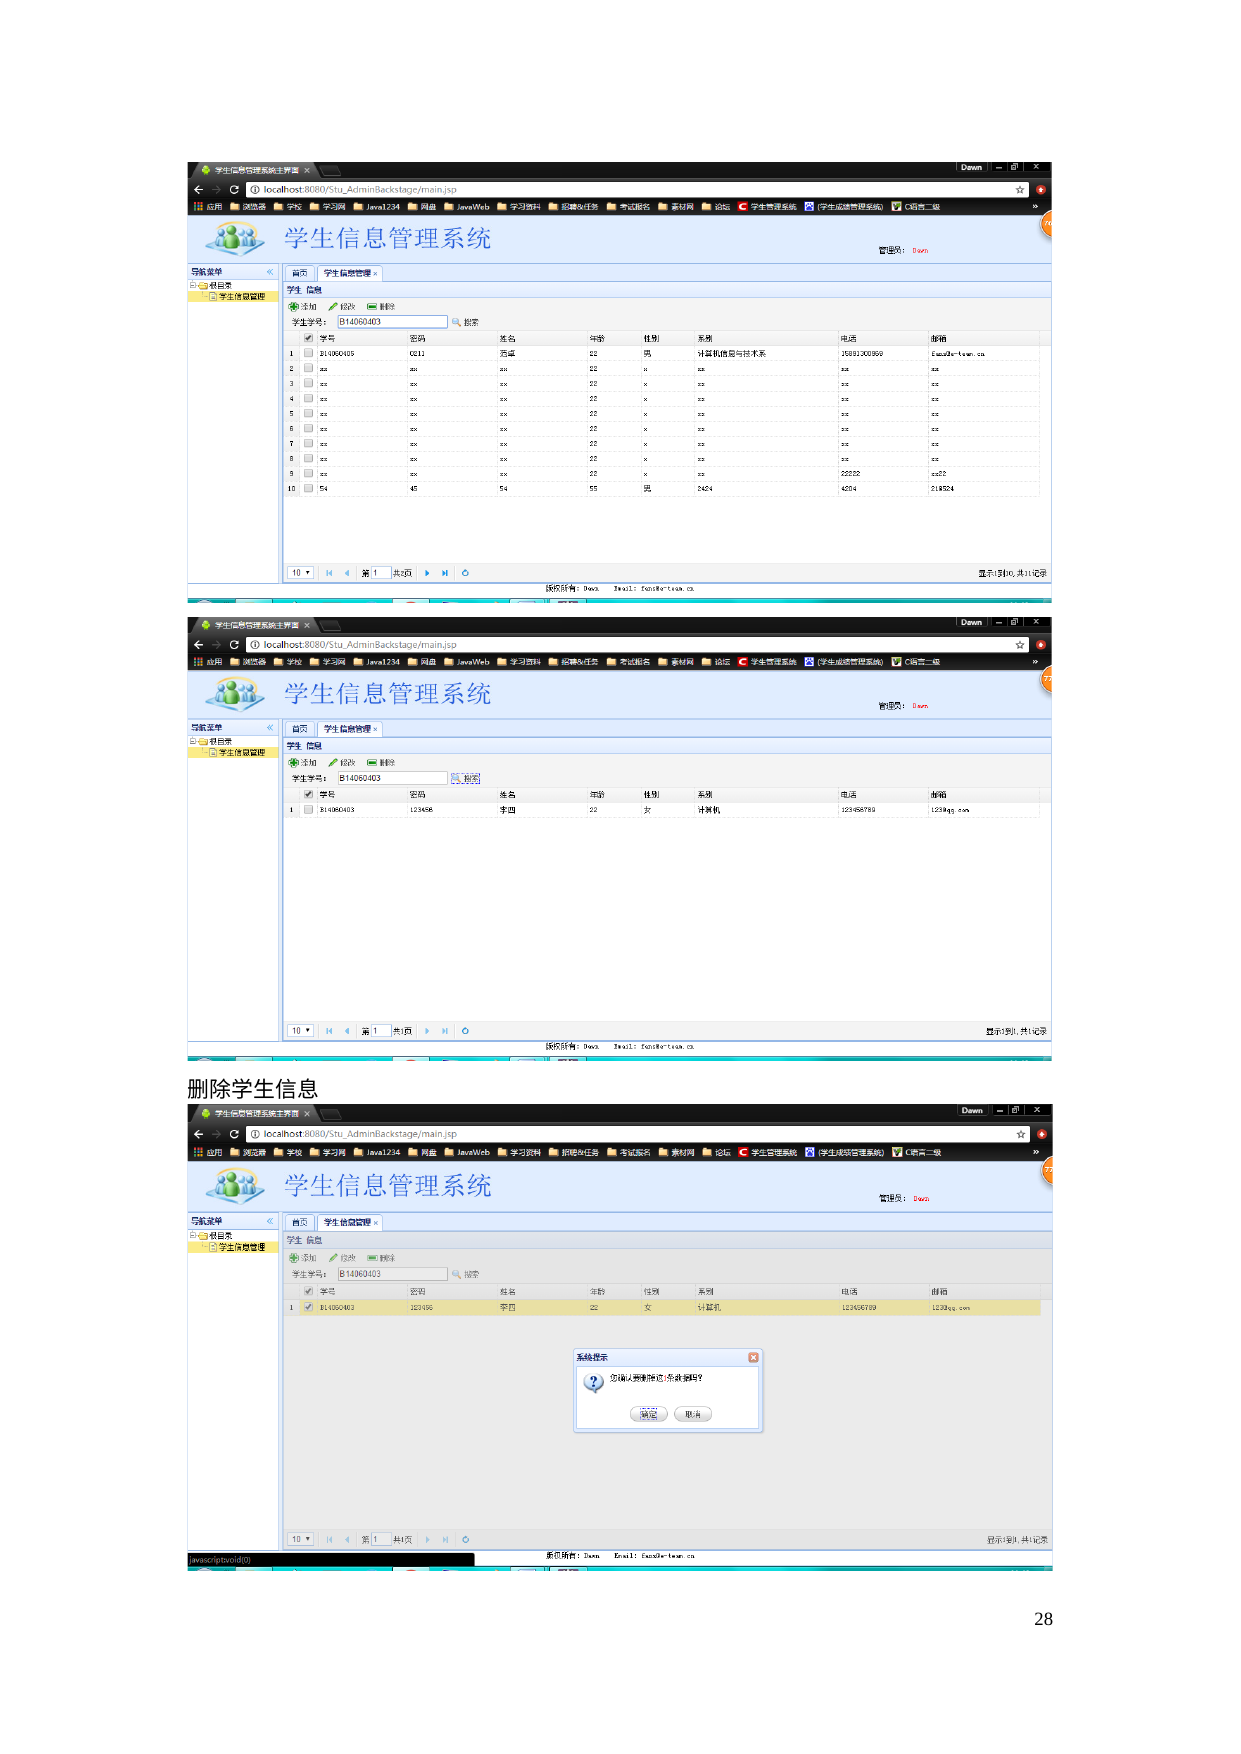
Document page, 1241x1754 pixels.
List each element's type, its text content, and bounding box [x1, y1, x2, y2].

picture [187, 162, 1052, 603]
text 删除学生信息 [187, 1072, 1053, 1104]
picture [187, 1104, 1053, 1571]
picture [187, 617, 1052, 1061]
